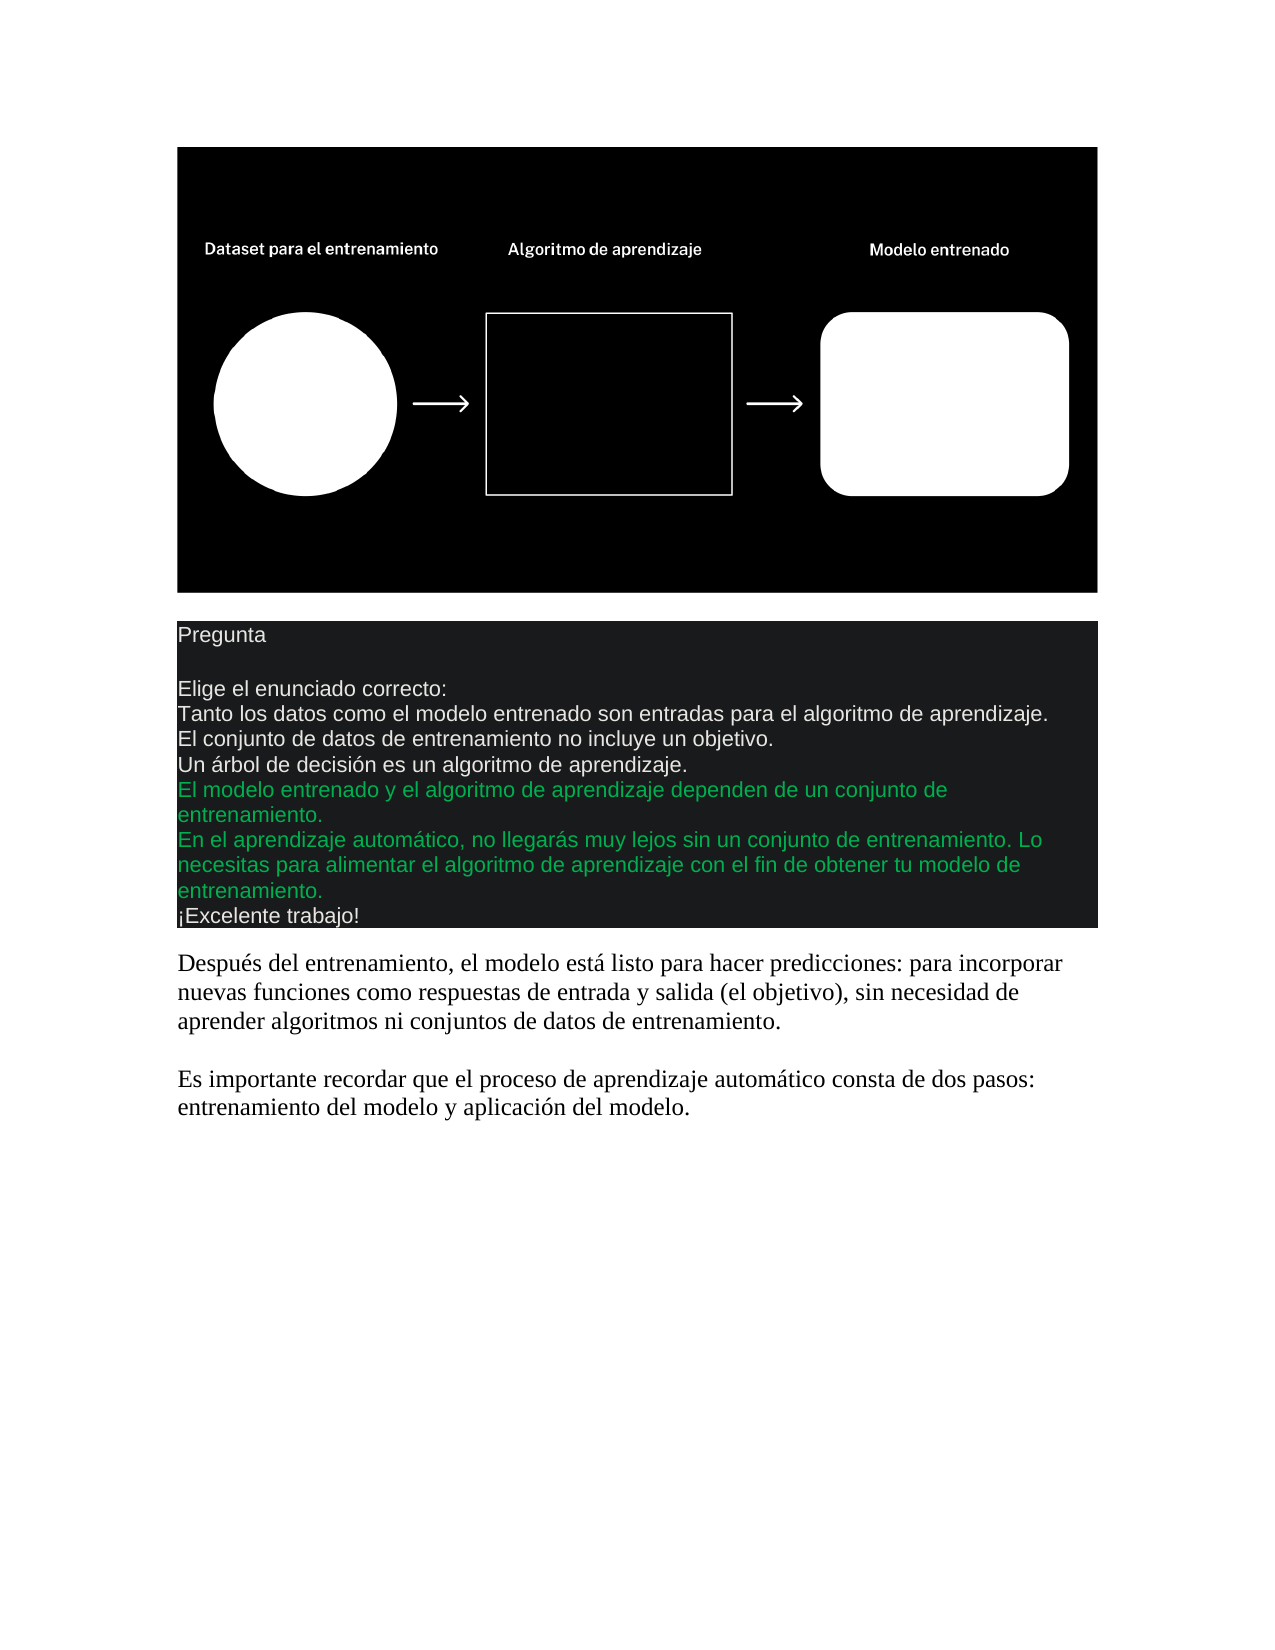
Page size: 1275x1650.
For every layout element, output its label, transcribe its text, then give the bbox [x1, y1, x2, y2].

text Elige el enunciado correcto: [177, 676, 1098, 701]
subtitle Pregunta [177, 621, 1098, 647]
text Es importante recordar que el proceso de aprendizaje automático consta de dos pasos: entrenamiento del modelo y aplicación del modelo. [177, 1064, 1098, 1121]
text En el aprendizaje automático, no llegarás muy lejos sin un conjunto de entrenamiento. Lo necesitas para alimentar el algoritmo de aprendizaje con el fin de obtener tu modelo de entrenamiento. [177, 827, 1098, 903]
text ¡Excelente trabajo! [177, 903, 1098, 928]
text El conjunto de datos de entrenamiento no incluye un objetivo. [177, 726, 1098, 751]
text Tanto los datos como el modelo entrenado son entradas para el algoritmo de aprendizaje. [177, 701, 1098, 726]
text El modelo entrenado y el algoritmo de aprendizaje dependen de un conjunto de entrenamiento. [177, 777, 1098, 827]
text Después del entrenamiento, el modelo está listo para hacer predicciones: para incorporar nuevas funciones como respuestas de entrada y salida (el objetivo), sin necesidad de aprender algoritmos ni conjuntos de datos de entrenamiento. [177, 948, 1098, 1034]
text Un árbol de decisión es un algoritmo de aprendizaje. [177, 751, 1098, 777]
picture [177, 147, 1098, 593]
